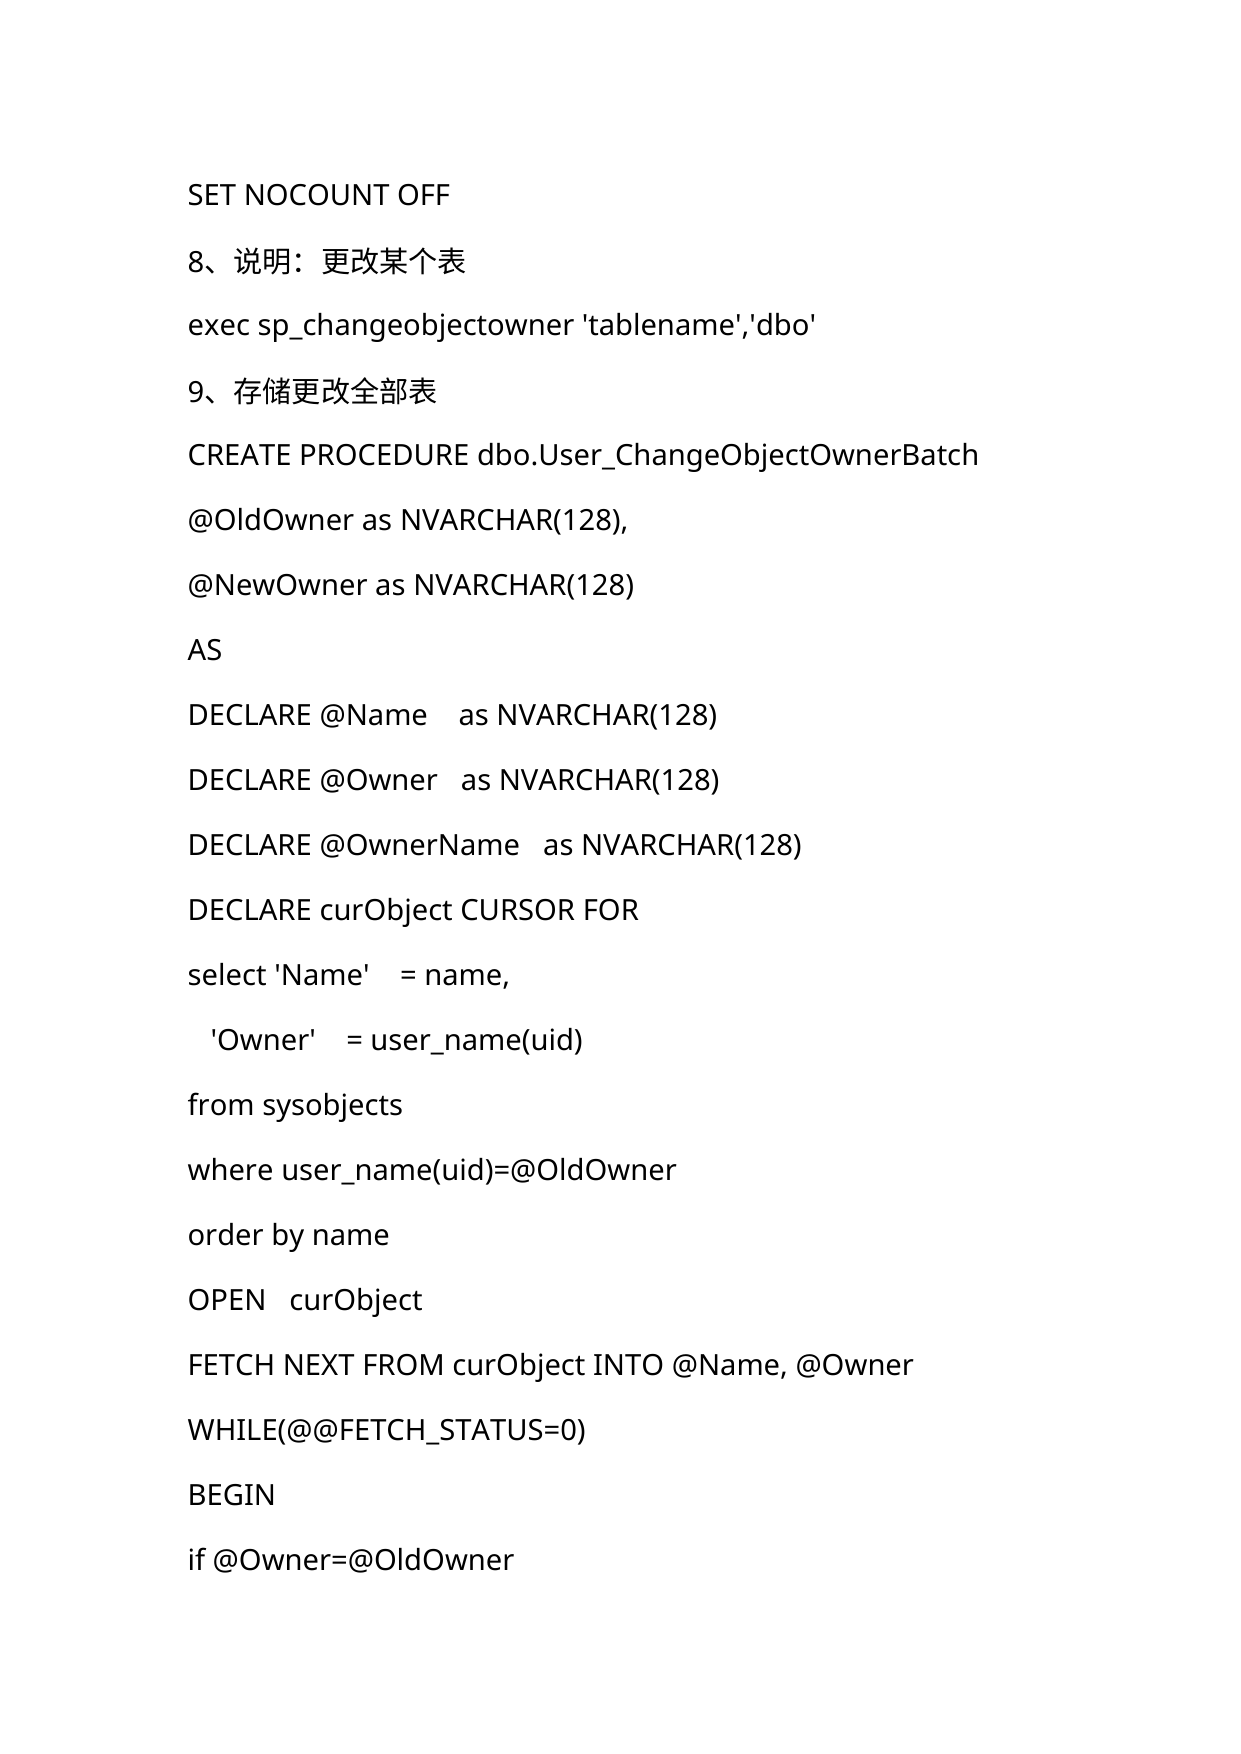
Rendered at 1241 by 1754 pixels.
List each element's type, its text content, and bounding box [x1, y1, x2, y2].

text DECLARE @Name as NVARCHAR(128) [187, 682, 1053, 747]
text order by name [187, 1202, 1053, 1267]
text CREATE PROCEDURE dbo.User_ChangeObjectOwnerBatch [187, 422, 1053, 487]
text SET NOCOUNT OFF [187, 162, 1053, 227]
text exec sp_changeobjectowner 'tablename','dbo' [187, 292, 1053, 357]
text BEGIN [187, 1462, 1053, 1527]
text 8、说明：更改某个表 [187, 227, 1053, 292]
text DECLARE curObject CURSOR FOR [187, 877, 1053, 942]
text select 'Name' = name, [187, 942, 1053, 1007]
text OPEN curObject [187, 1267, 1053, 1332]
text DECLARE @OwnerName as NVARCHAR(128) [187, 812, 1053, 877]
text @OldOwner as NVARCHAR(128), [187, 487, 1053, 552]
text DECLARE @Owner as NVARCHAR(128) [187, 747, 1053, 812]
text where user_name(uid)=@OldOwner [187, 1137, 1053, 1202]
text @NewOwner as NVARCHAR(128) [187, 552, 1053, 617]
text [187, 1332, 1053, 1397]
text AS [187, 617, 1053, 682]
text from sysobjects [187, 1072, 1053, 1137]
text if @Owner=@OldOwner [187, 1527, 1053, 1592]
text 9、存储更改全部表 [187, 357, 1053, 422]
text 'Owner' = user_name(uid) [187, 1007, 1053, 1072]
text WHILE(@@FETCH_STATUS=0) [187, 1397, 1053, 1462]
